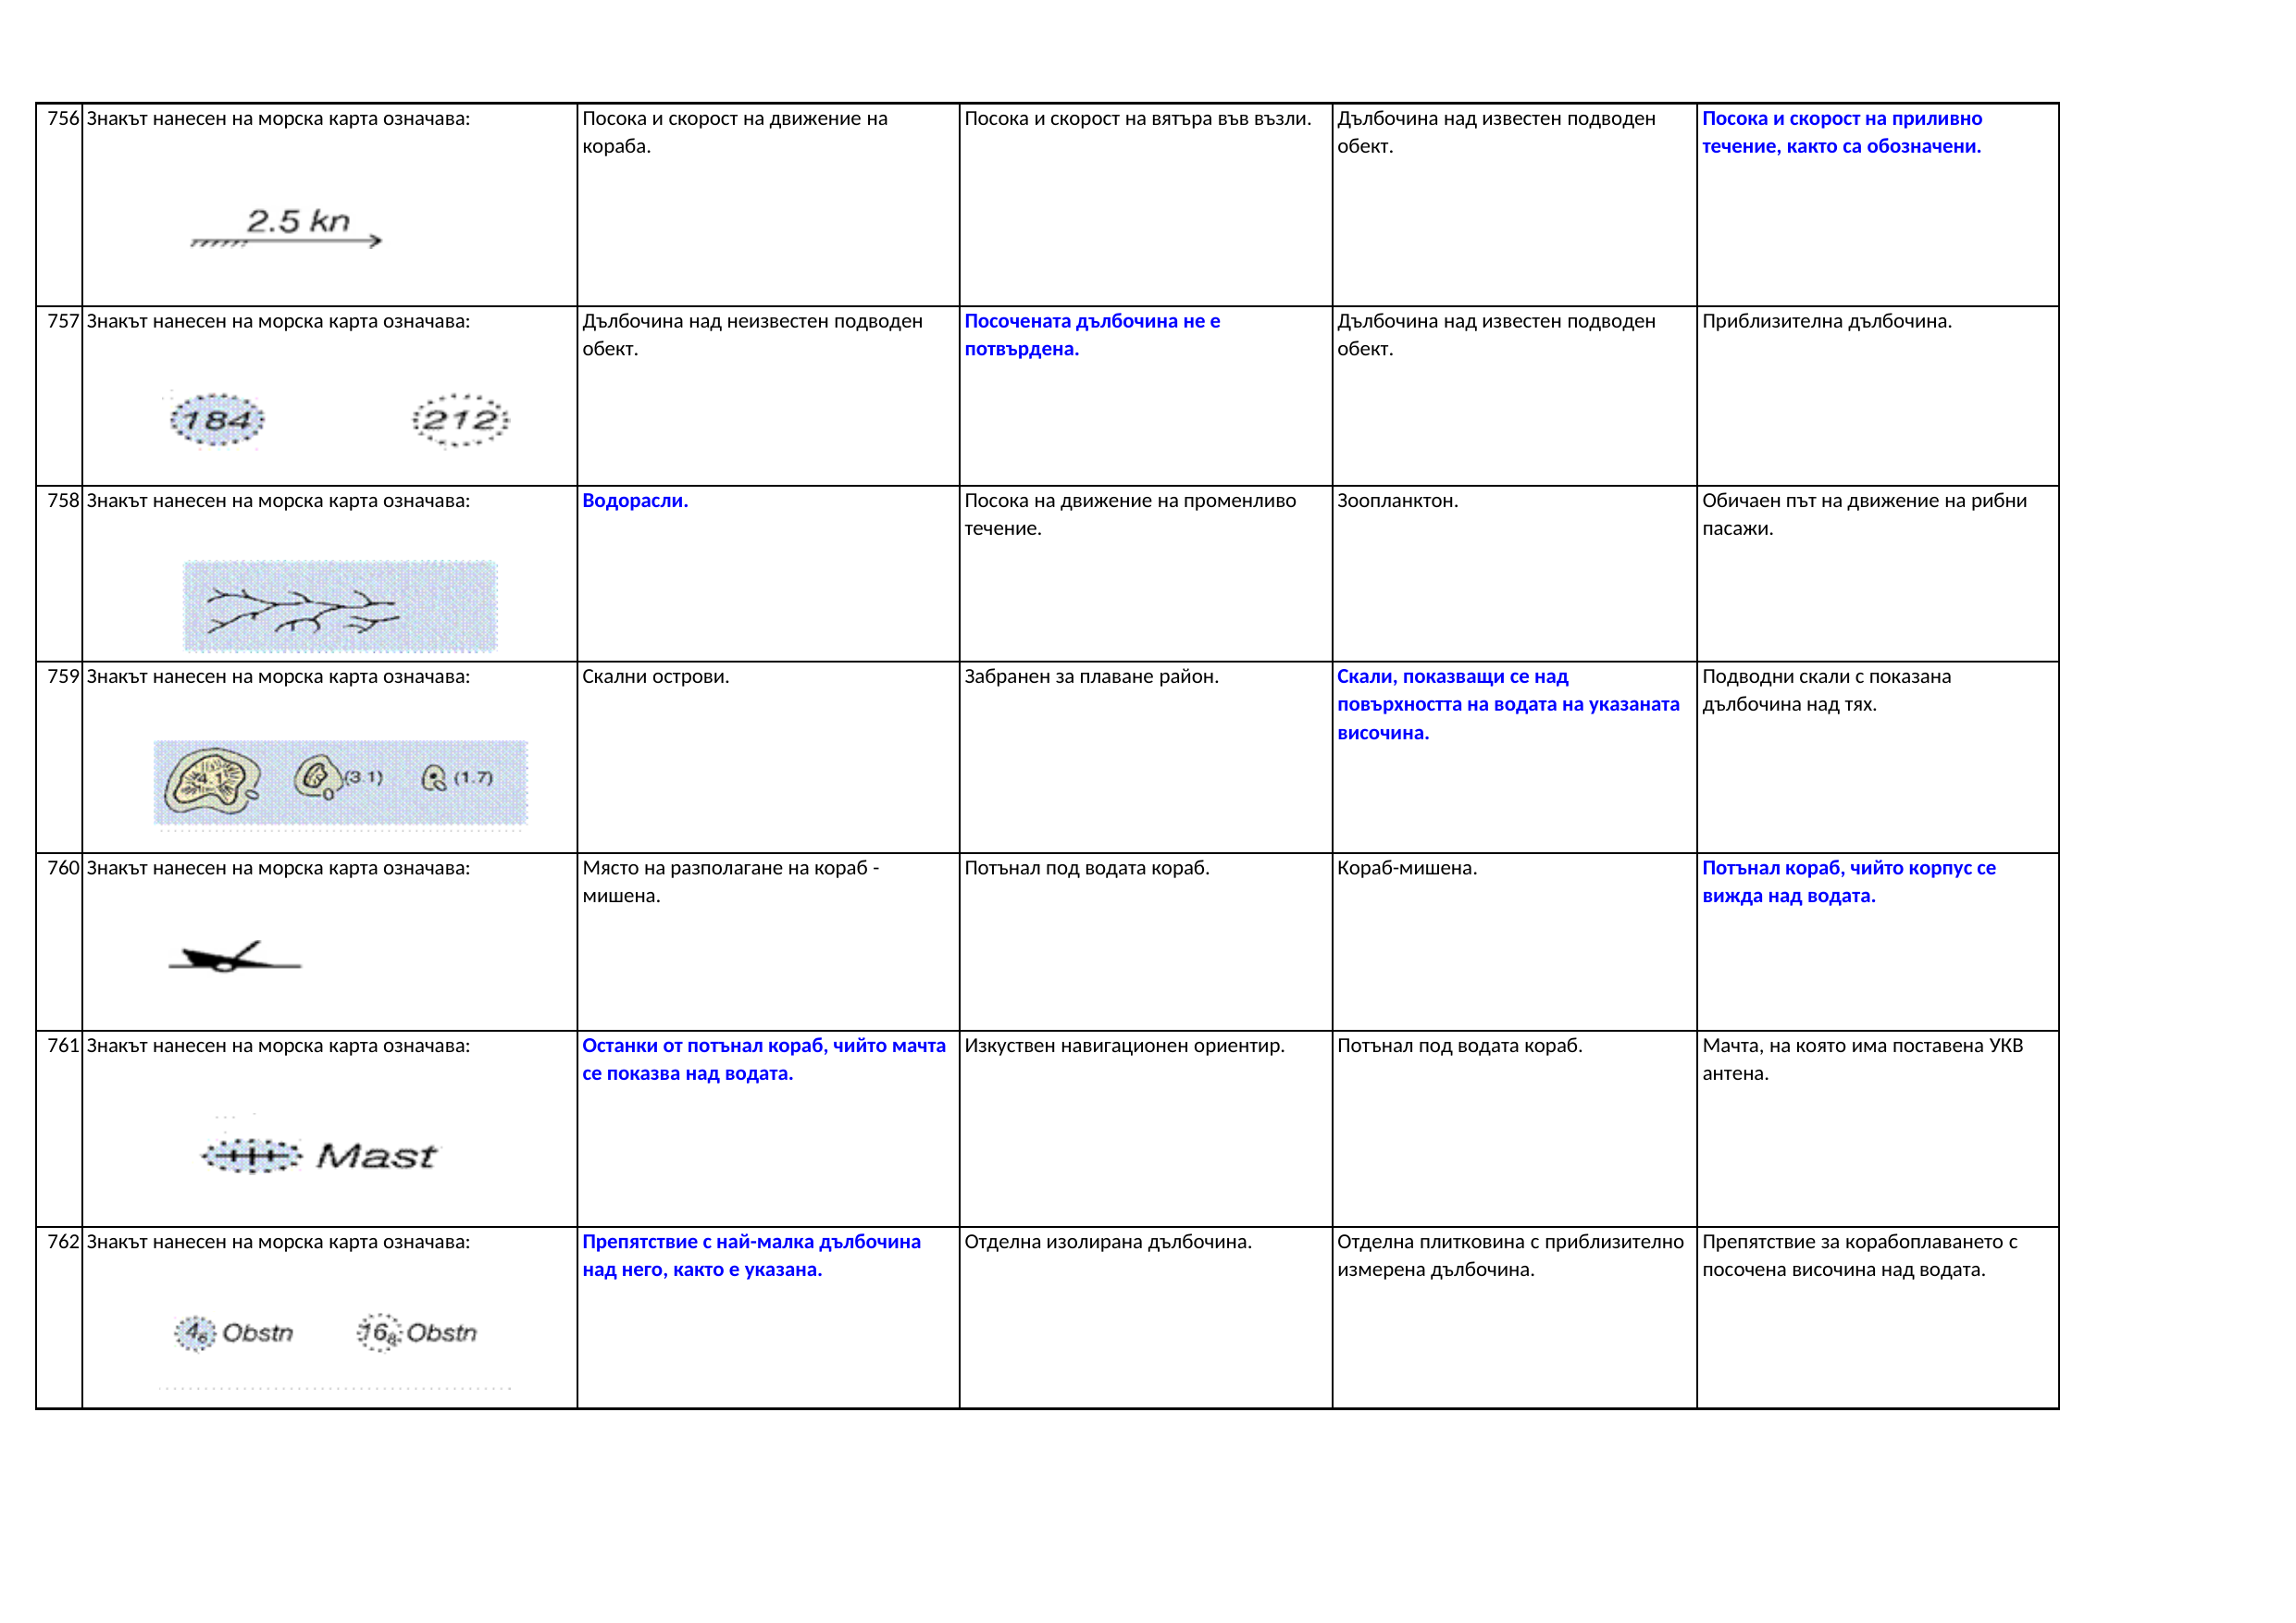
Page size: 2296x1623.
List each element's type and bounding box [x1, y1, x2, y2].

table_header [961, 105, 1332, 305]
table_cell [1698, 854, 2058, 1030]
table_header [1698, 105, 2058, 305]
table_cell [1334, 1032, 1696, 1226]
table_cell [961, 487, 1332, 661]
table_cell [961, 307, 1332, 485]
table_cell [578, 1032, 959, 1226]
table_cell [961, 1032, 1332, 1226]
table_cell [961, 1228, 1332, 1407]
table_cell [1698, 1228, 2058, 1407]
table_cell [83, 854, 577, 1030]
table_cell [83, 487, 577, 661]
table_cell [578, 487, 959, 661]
picture [190, 204, 391, 249]
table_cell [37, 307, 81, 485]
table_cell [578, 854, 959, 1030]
picture [159, 1311, 511, 1390]
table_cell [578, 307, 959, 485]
picture [168, 940, 305, 978]
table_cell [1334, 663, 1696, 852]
picture [182, 560, 499, 653]
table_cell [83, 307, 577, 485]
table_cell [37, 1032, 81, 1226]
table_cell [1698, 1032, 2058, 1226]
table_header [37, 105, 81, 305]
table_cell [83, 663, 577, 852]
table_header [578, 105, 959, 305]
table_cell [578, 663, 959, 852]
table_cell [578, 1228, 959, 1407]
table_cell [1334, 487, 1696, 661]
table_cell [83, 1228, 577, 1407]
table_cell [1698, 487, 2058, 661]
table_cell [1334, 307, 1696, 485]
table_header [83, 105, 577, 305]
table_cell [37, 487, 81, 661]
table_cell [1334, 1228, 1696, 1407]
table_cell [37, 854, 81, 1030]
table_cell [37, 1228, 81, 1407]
picture [154, 740, 528, 832]
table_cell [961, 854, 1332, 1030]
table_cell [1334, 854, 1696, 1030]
picture [192, 1113, 443, 1175]
picture [162, 390, 511, 451]
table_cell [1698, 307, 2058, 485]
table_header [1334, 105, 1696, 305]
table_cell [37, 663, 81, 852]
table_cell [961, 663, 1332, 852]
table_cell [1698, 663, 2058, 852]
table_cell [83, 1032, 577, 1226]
